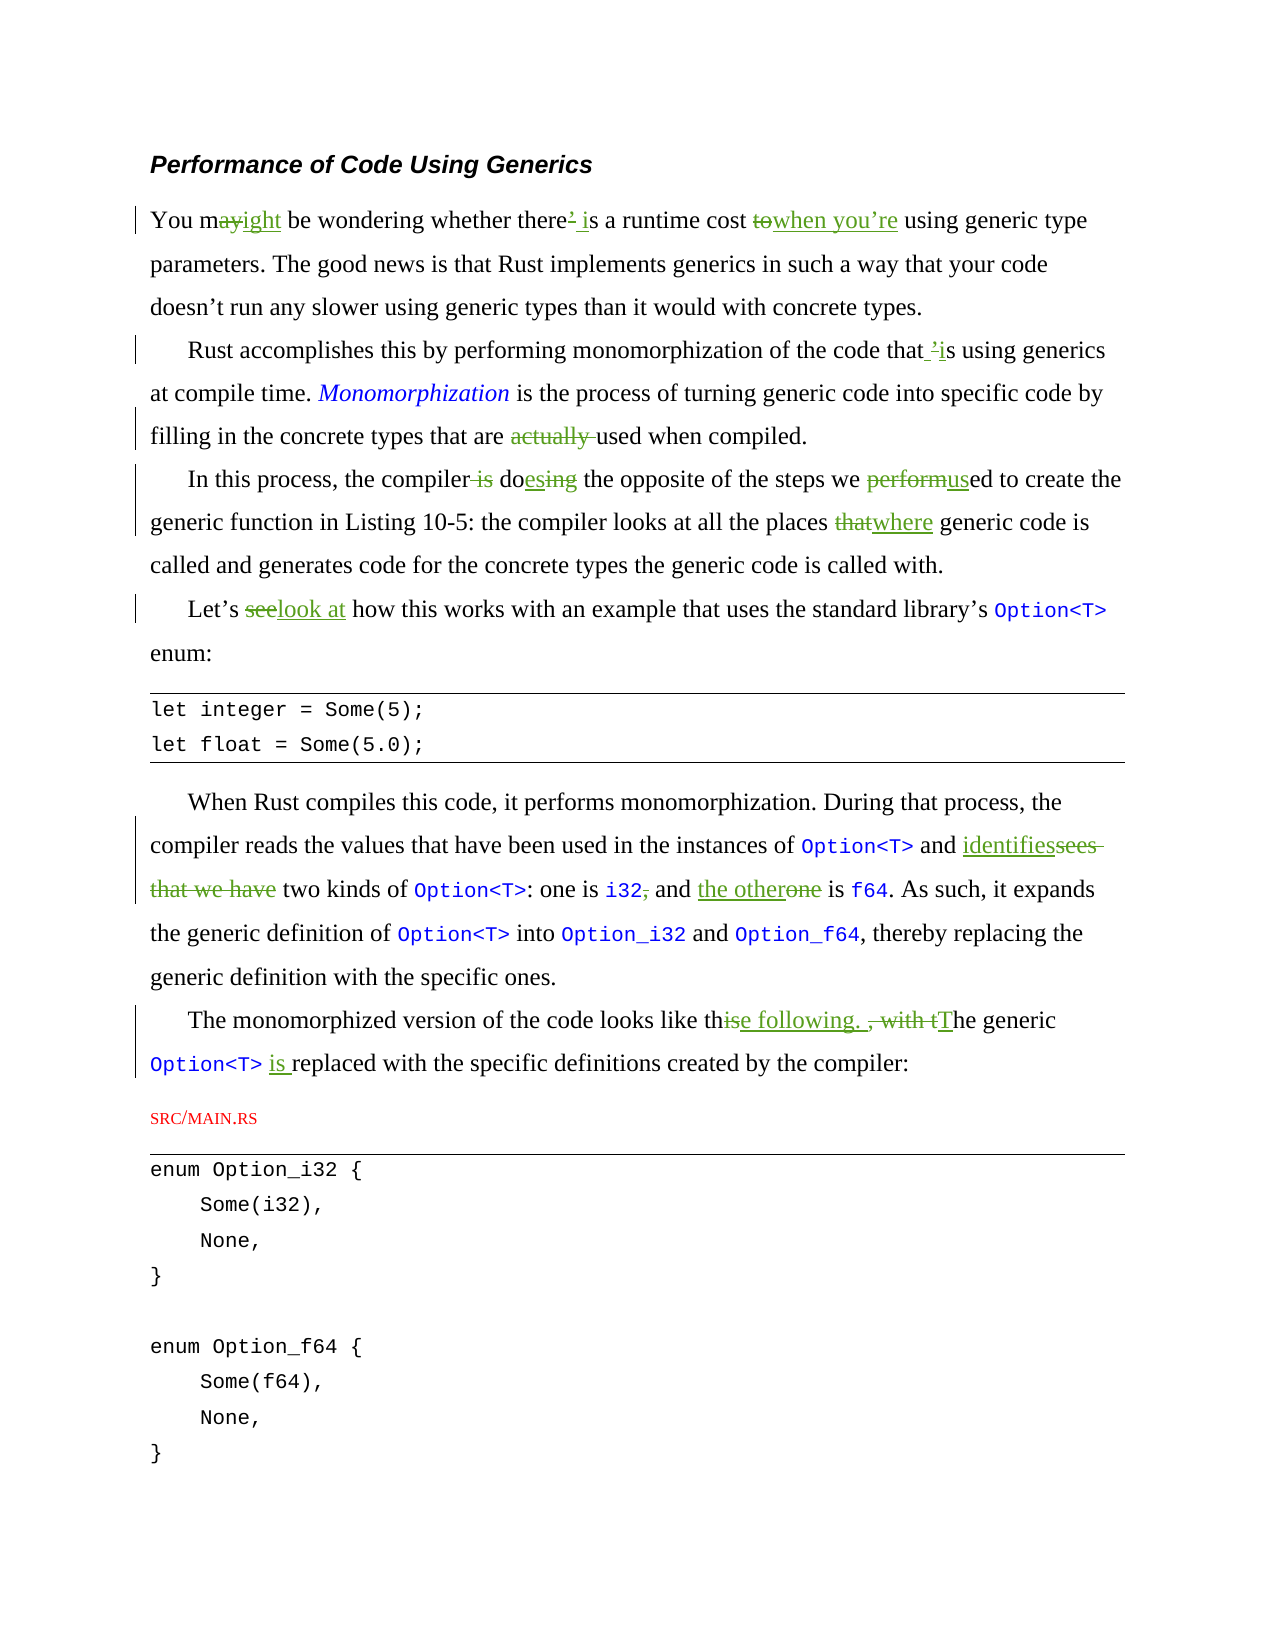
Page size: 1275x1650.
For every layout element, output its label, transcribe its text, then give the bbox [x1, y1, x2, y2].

text Some(i32), [150, 1194, 1125, 1218]
text The monomorphized version of the code looks like thhe generic Option<T> replaced with the specific definitions created by the compiler: [150, 1005, 1125, 1078]
text Rust accomplishes this by performing monomorphization of the code thats using generics at compile time. Monomorphization is the process of turning generic code into specific code by filling in the concrete types that are used when compiled. [150, 335, 1125, 450]
text Some(f64), [150, 1371, 1125, 1395]
text enum Option_f64 { [150, 1336, 1125, 1360]
text None, [150, 1407, 1125, 1431]
text None, [150, 1230, 1125, 1253]
text Performance of Code Using Generics [150, 150, 1125, 179]
text In this process, the compiler do the opposite of the steps we ed to create the generic function in Listing 10-5: the compiler looks at all the places generic code is called and generates code for the concrete types the generic code is called with. [150, 464, 1125, 579]
text enum Option_i32 { [150, 1155, 1125, 1183]
text You m be wondering whether theres a runtime cost using generic type parameters. The good news is that Rust implements generics in such a way that your code doesn’t run any slower using generic types than it would with concrete types. [150, 206, 1125, 321]
text When Rust compiles this code, it performs monomorphization. During that process, the compiler reads the values that have been used in the instances of Option<T> and two kinds of Option<T>: one is i32 and is f64. As such, it expands the generic definition of Option<T> into Option_i32 and Option_f64, thereby replacing the generic definition with the specific ones. [150, 787, 1125, 991]
text } [150, 1442, 1125, 1466]
text let float = Some(5.0); [150, 734, 1125, 762]
text let integer = Some(5); [150, 694, 1125, 722]
text src/main.rs [150, 1105, 1125, 1129]
text } [150, 1265, 1125, 1289]
text Let’s how this works with an example that uses the standard library’s Option<T> enum: [150, 594, 1125, 666]
